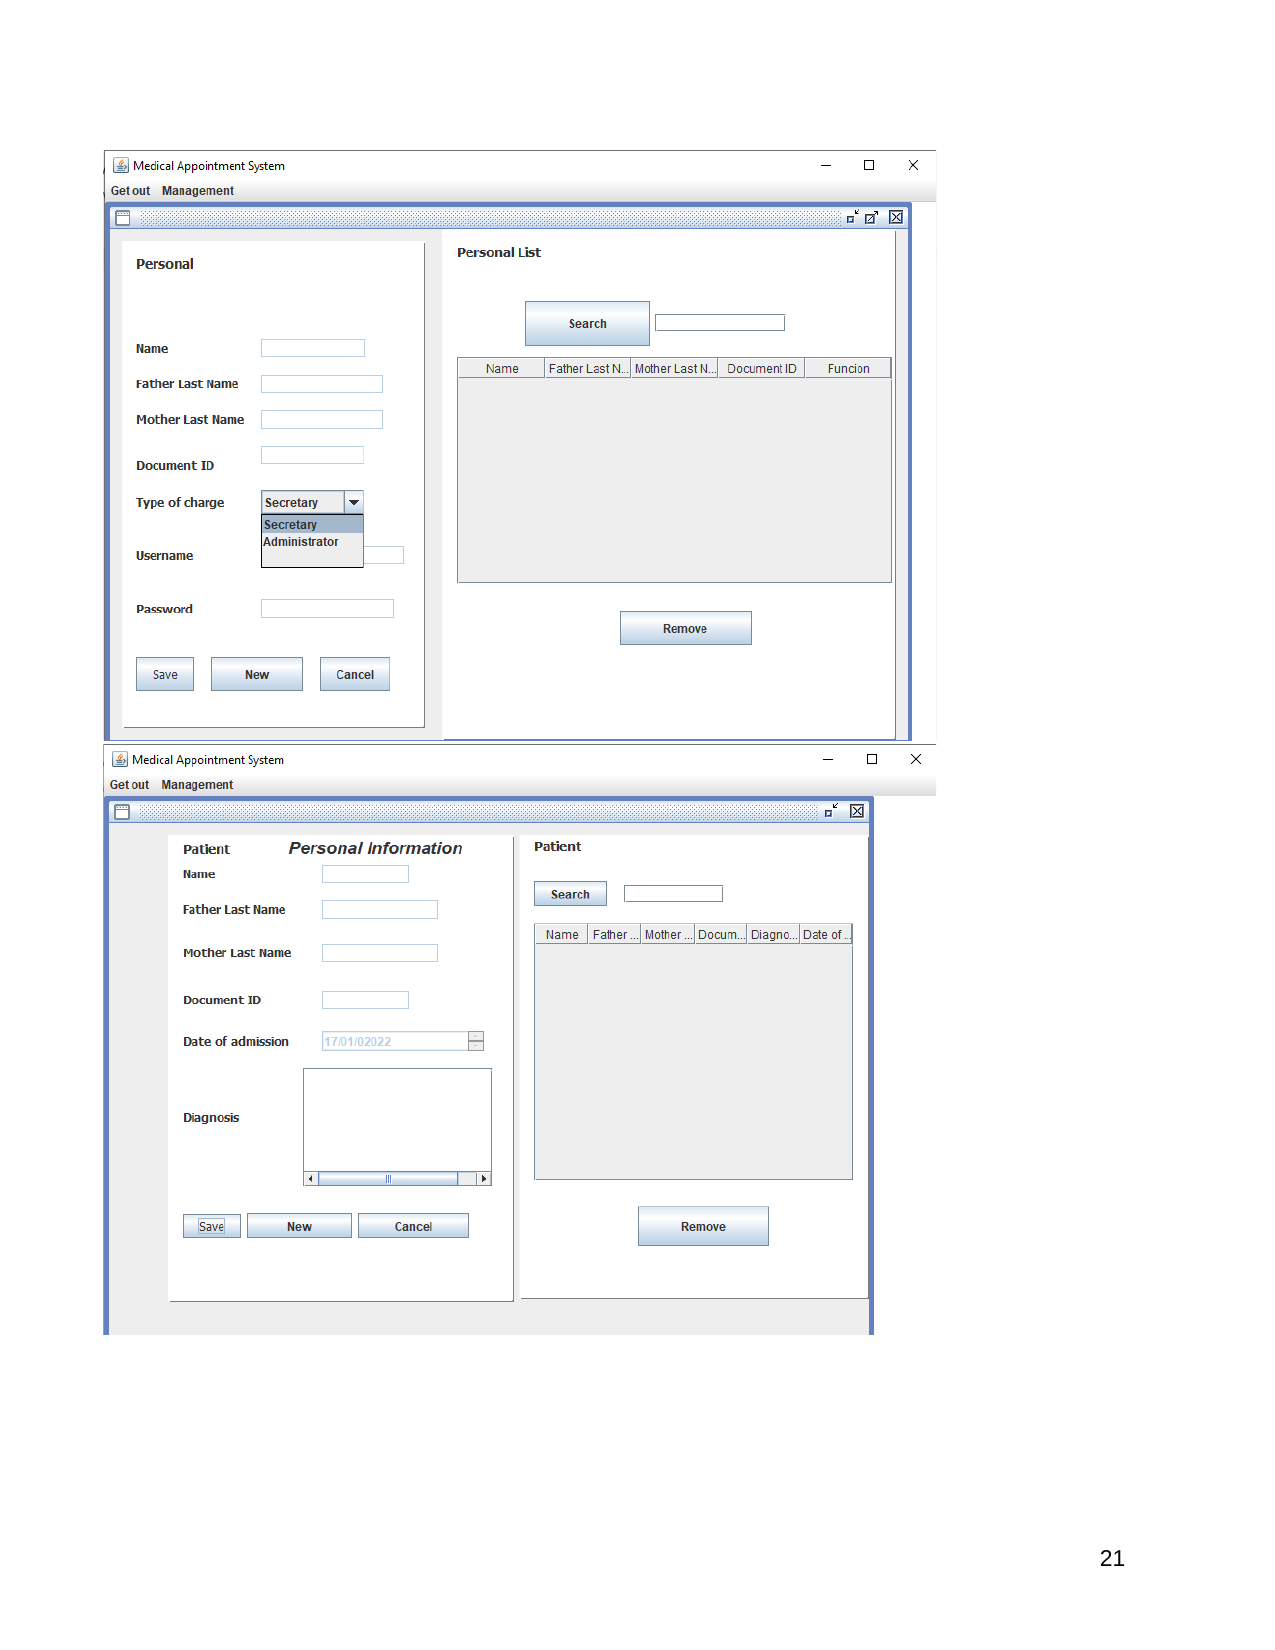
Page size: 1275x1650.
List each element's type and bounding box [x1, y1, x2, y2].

picture [103, 150, 937, 741]
picture [103, 744, 937, 1335]
